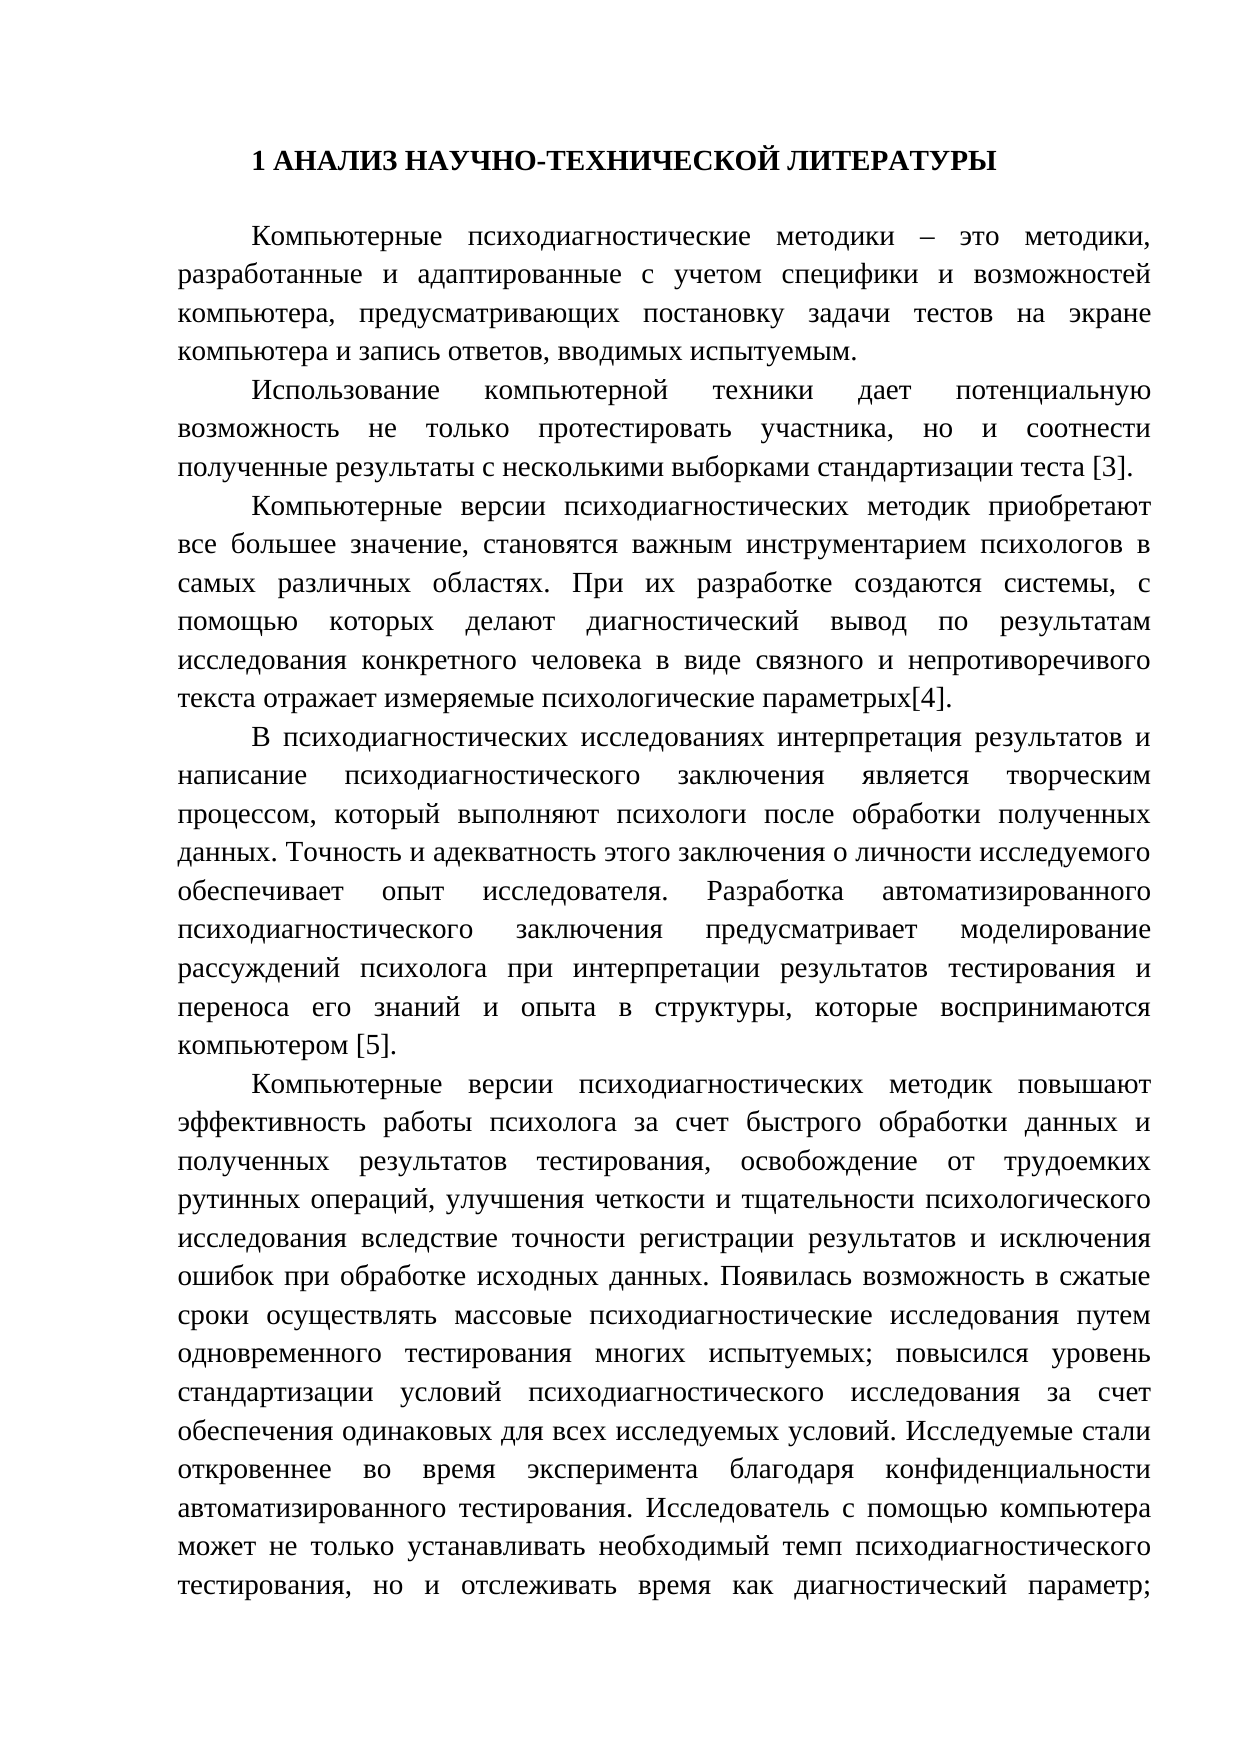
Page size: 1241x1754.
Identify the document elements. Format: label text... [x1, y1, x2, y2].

text Компьютерные психодиагностические методики – это методики, разработанные и адаптированные с учетом специфики и возможностей компьютера, предусматривающих постановку задачи тестов на экране компьютера и запись ответов, вводимых испытуемым. [177, 218, 1152, 367]
subtitle 1 АНАЛИЗ НАУЧНО-ТЕХНИЧЕСКОЙ ЛИТЕРАТУРЫ [177, 143, 1152, 177]
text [177, 1066, 1152, 1600]
text Компьютерные версии психодиагностических методик приобретают все большее значение, становятся важным инструментарием психологов в самых различных областях. При их разработке создаются системы, с помощью которых делают диагностический вывод по результатам исследования конкретного человека в виде связного и непротиворечивого текста отражает измеряемые психологические параметрых[4]. [177, 488, 1152, 714]
text В психодиагностических исследованиях интерпретация результатов и написание психодиагностического заключения является творческим процессом, который выполняют психологи после обработки полученных данных. Точность и адекватность этого заключения о личности исследуемого обеспечивает опыт исследователя. Разработка автоматизированного психодиагностического заключения предусматривает моделирование рассуждений психолога при интерпретации результатов тестирования и переноса его знаний и опыта в структуры, которые воспринимаются компьютером [5]. [177, 719, 1152, 1061]
text Использование компьютерной техники дает потенциальную возможность не только протестировать участника, но и соотнести полученные результаты с несколькими выборками стандартизации теста [3]. [177, 372, 1152, 483]
